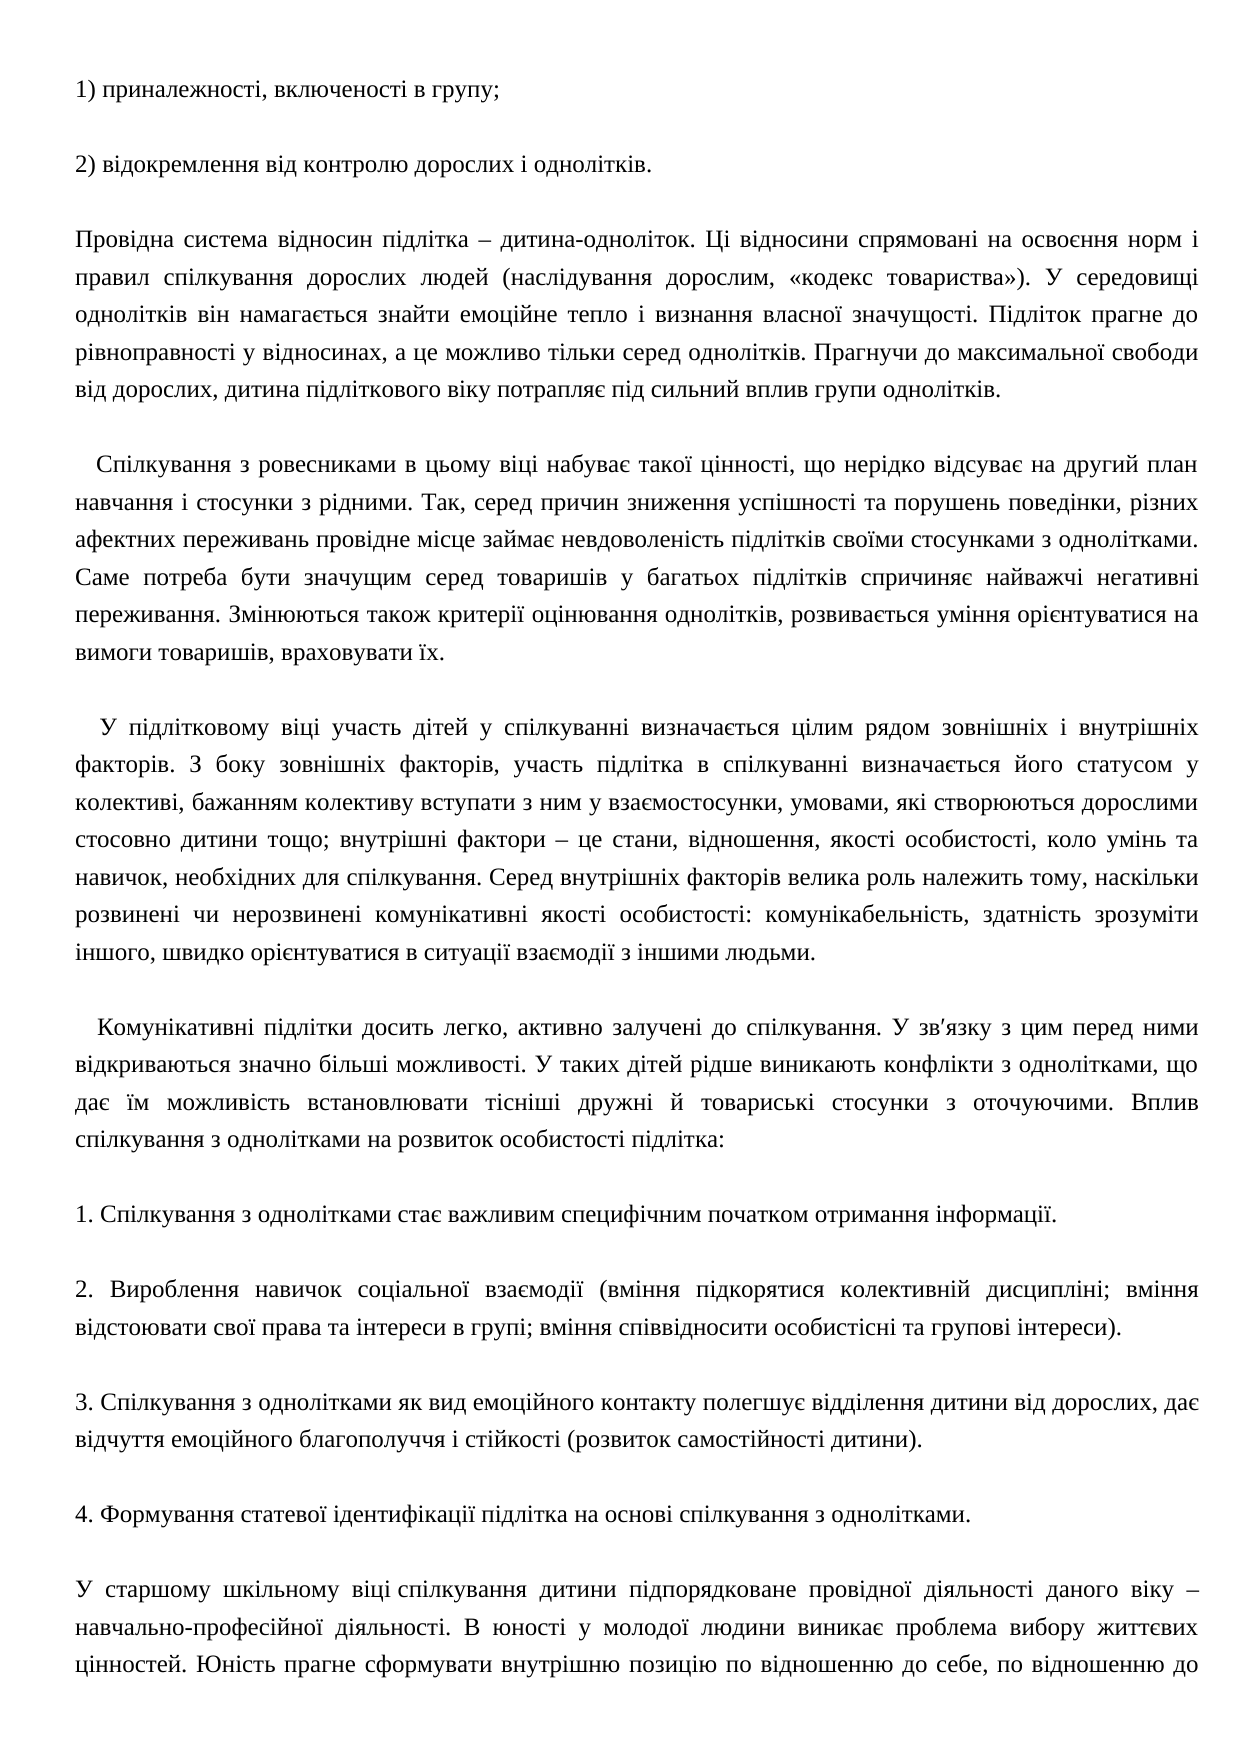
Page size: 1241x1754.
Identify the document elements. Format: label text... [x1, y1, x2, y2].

text Комунікативні підлітки досить легко, активно залучені до спілкування. У зв′язку з цим перед ними відкриваються значно більші можливості. У таких дітей рідше виникають конфлікти з однолітками, що дає їм можливість встановлювати тісніші дружні й товариські стосунки з оточуючими. Вплив спілкування з однолітками на розвиток особистості підлітка: [75, 1003, 1200, 1153]
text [75, 1566, 1200, 1678]
text 1) приналежності, включеності в групу; [75, 66, 1200, 103]
text 2. Вироблення навичок соціальної взаємодії (вміння підкорятися колективній дисципліні; вміння відстоювати свої права та інтереси в групі; вміння співвідносити особистісні та групові інтереси). [75, 1266, 1200, 1341]
text 3. Спілкування з однолітками як вид емоційного контакту полегшує відділення дитини від дорослих, дає відчуття емоційного благополуччя і стійкості (розвиток самостійності дитини). [75, 1378, 1200, 1453]
text 1. Спілкування з однолітками стає важливим специфічним початком отримання інформації. [75, 1191, 1200, 1228]
text Провідна система відносин підлітка – дитина-одноліток. Ці відносини спрямовані на освоєння норм і правил спілкування дорослих людей (наслідування дорослим, «кодекс товариства»). У середовищі однолітків він намагається знайти емоційне тепло і визнання власної значущості. Підліток прагне до рівноправності у відносинах, а це можливо тільки серед однолітків. Прагнучи до максимальної свободи від дорослих, дитина підліткового віку потрапляє під сильний вплив групи однолітків. [75, 216, 1200, 403]
text Спілкування з ровесниками в цьому віці набуває такої цінності, що нерідко відсуває на другий план навчання і стосунки з рідними. Так, серед причин зниження успішності та порушень поведінки, різних афектних переживань провідне місце займає невдоволеність підлітків своїми стосунками з однолітками. Саме потреба бути значущим серед товаришів у багатьох підлітків спричиняє найважчі негативні переживання. Змінюються також критерії оцінювання однолітків, розвивається уміння орієнтуватися на вимоги товаришів, враховувати їх. [75, 441, 1200, 666]
text 4. Формування статевої ідентифікації підлітка на основі спілкування з однолітками. [75, 1491, 1200, 1528]
text 2) відокремлення від контролю дорослих і однолітків. [75, 141, 1200, 178]
text У підлітковому віці участь дітей у спілкуванні визначається цілим рядом зовнішніх і внутрішніх факторів. З боку зовнішніх факторів, участь підлітка в спілкуванні визначається його статусом у колективі, бажанням колективу вступати з ним у взаємостосунки, умовами, які створюються дорослими стосовно дитини тощо; внутрішні фактори – це стани, відношення, якості особистості, коло умінь та навичок, необхідних для спілкування. Серед внутрішніх факторів велика роль належить тому, наскільки розвинені чи нерозвинені комунікативні якості особистості: комунікабельність, здатність зрозуміти іншого, швидко орієнтуватися в ситуації взаємодії з іншими людьми. [75, 703, 1200, 966]
